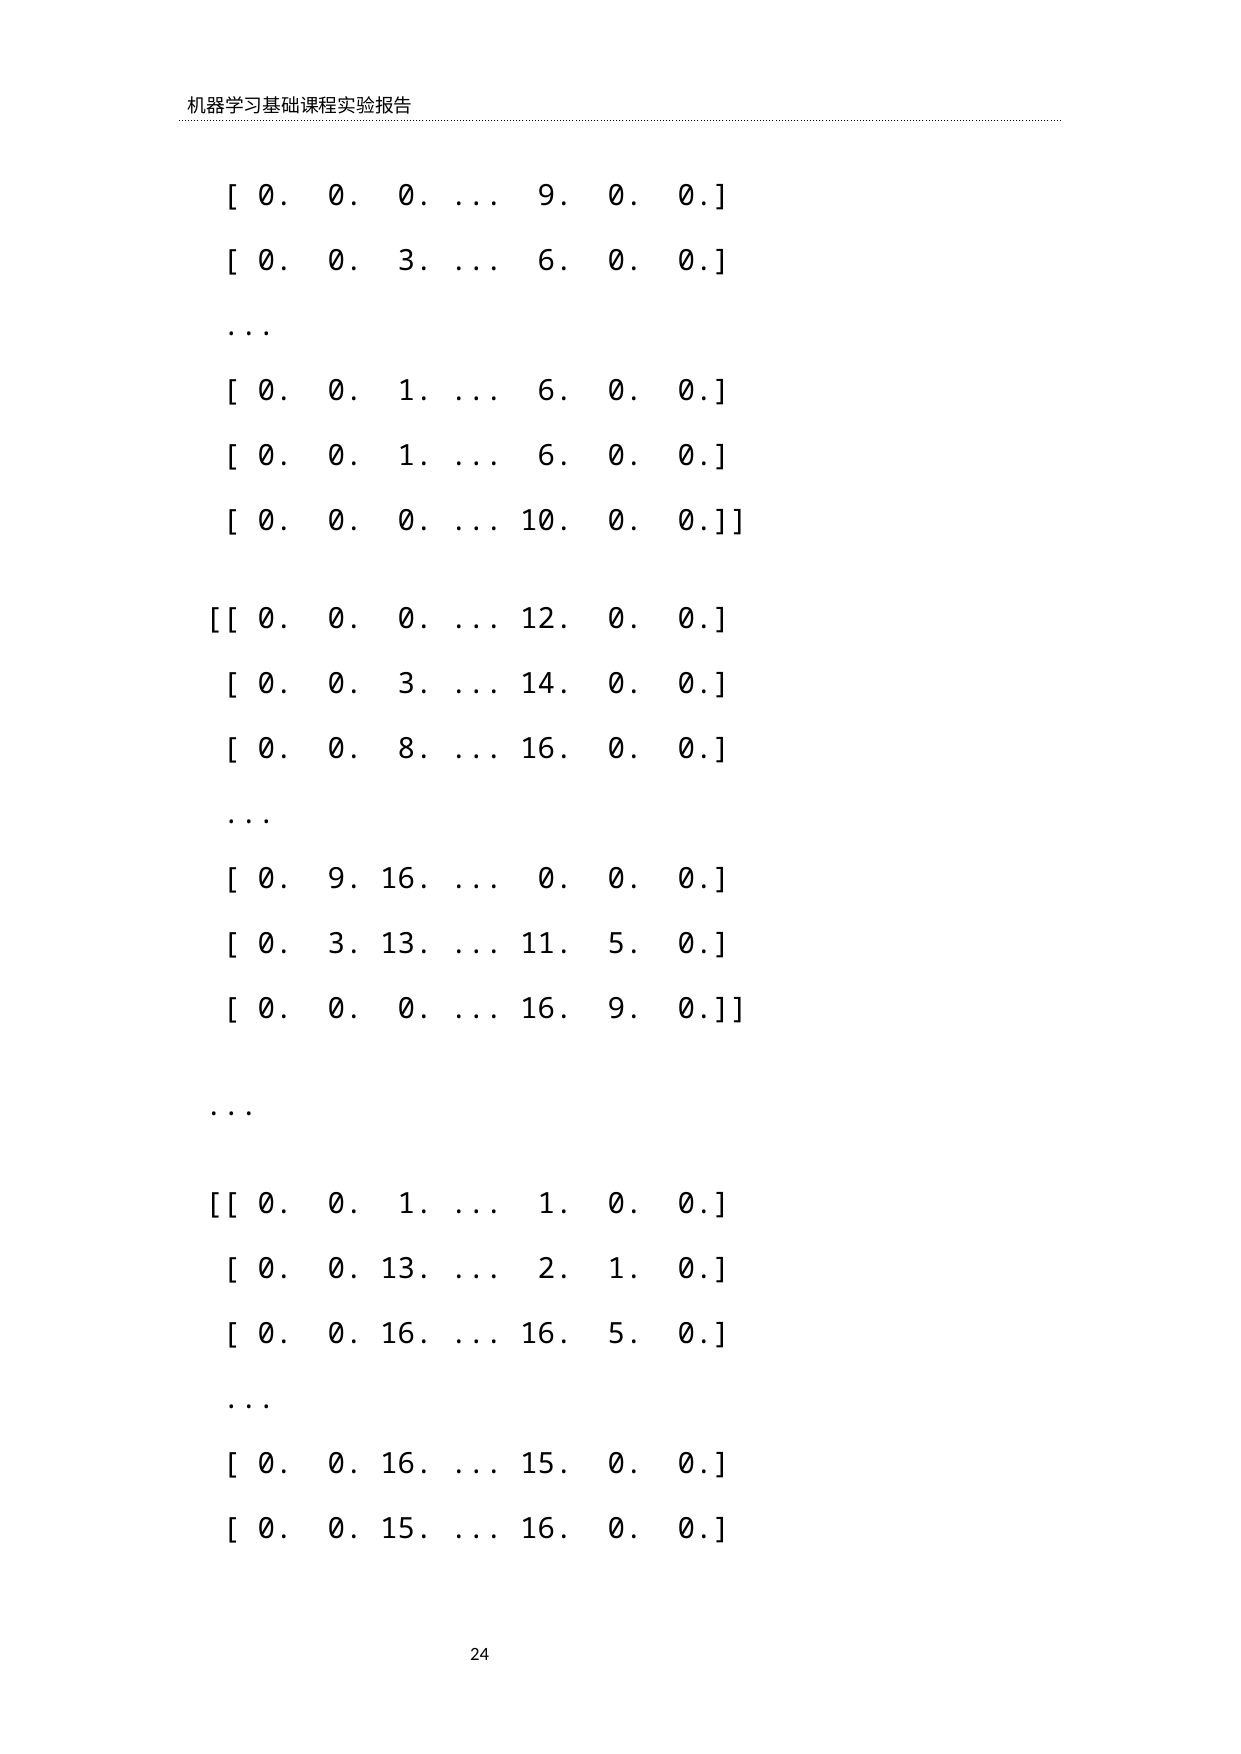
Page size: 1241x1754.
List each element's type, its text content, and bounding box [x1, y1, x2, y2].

text [ 0. 0. 15. ... 16. 0. 0.] [187, 1494, 1053, 1559]
text [ 0. 0. 3. ... 6. 0. 0.] [187, 227, 1053, 292]
text ... [187, 1072, 1053, 1137]
text ... [187, 292, 1053, 357]
text [ 0. 0. 13. ... 2. 1. 0.] [187, 1234, 1053, 1299]
text [ 0. 0. 16. ... 15. 0. 0.] [187, 1429, 1053, 1494]
text [ 0. 0. 0. ... 16. 9. 0.]] [187, 974, 1053, 1039]
text [[ 0. 0. 1. ... 1. 0. 0.] [187, 1169, 1053, 1234]
text [ 0. 3. 13. ... 11. 5. 0.] [187, 909, 1053, 974]
text [ 0. 0. 1. ... 6. 0. 0.] [187, 357, 1053, 422]
text [ 0. 0. 1. ... 6. 0. 0.] [187, 422, 1053, 487]
text [ 0. 0. 0. ... 9. 0. 0.] [187, 162, 1053, 227]
text [ 0. 0. 0. ... 10. 0. 0.]] [187, 487, 1053, 552]
text [ 0. 9. 16. ... 0. 0. 0.] [187, 844, 1053, 909]
text [ 0. 0. 16. ... 16. 5. 0.] [187, 1299, 1053, 1364]
text [[ 0. 0. 0. ... 12. 0. 0.] [187, 584, 1053, 649]
text ... [187, 1364, 1053, 1429]
text [ 0. 0. 3. ... 14. 0. 0.] [187, 649, 1053, 714]
text ... [187, 779, 1053, 844]
text [ 0. 0. 8. ... 16. 0. 0.] [187, 714, 1053, 779]
